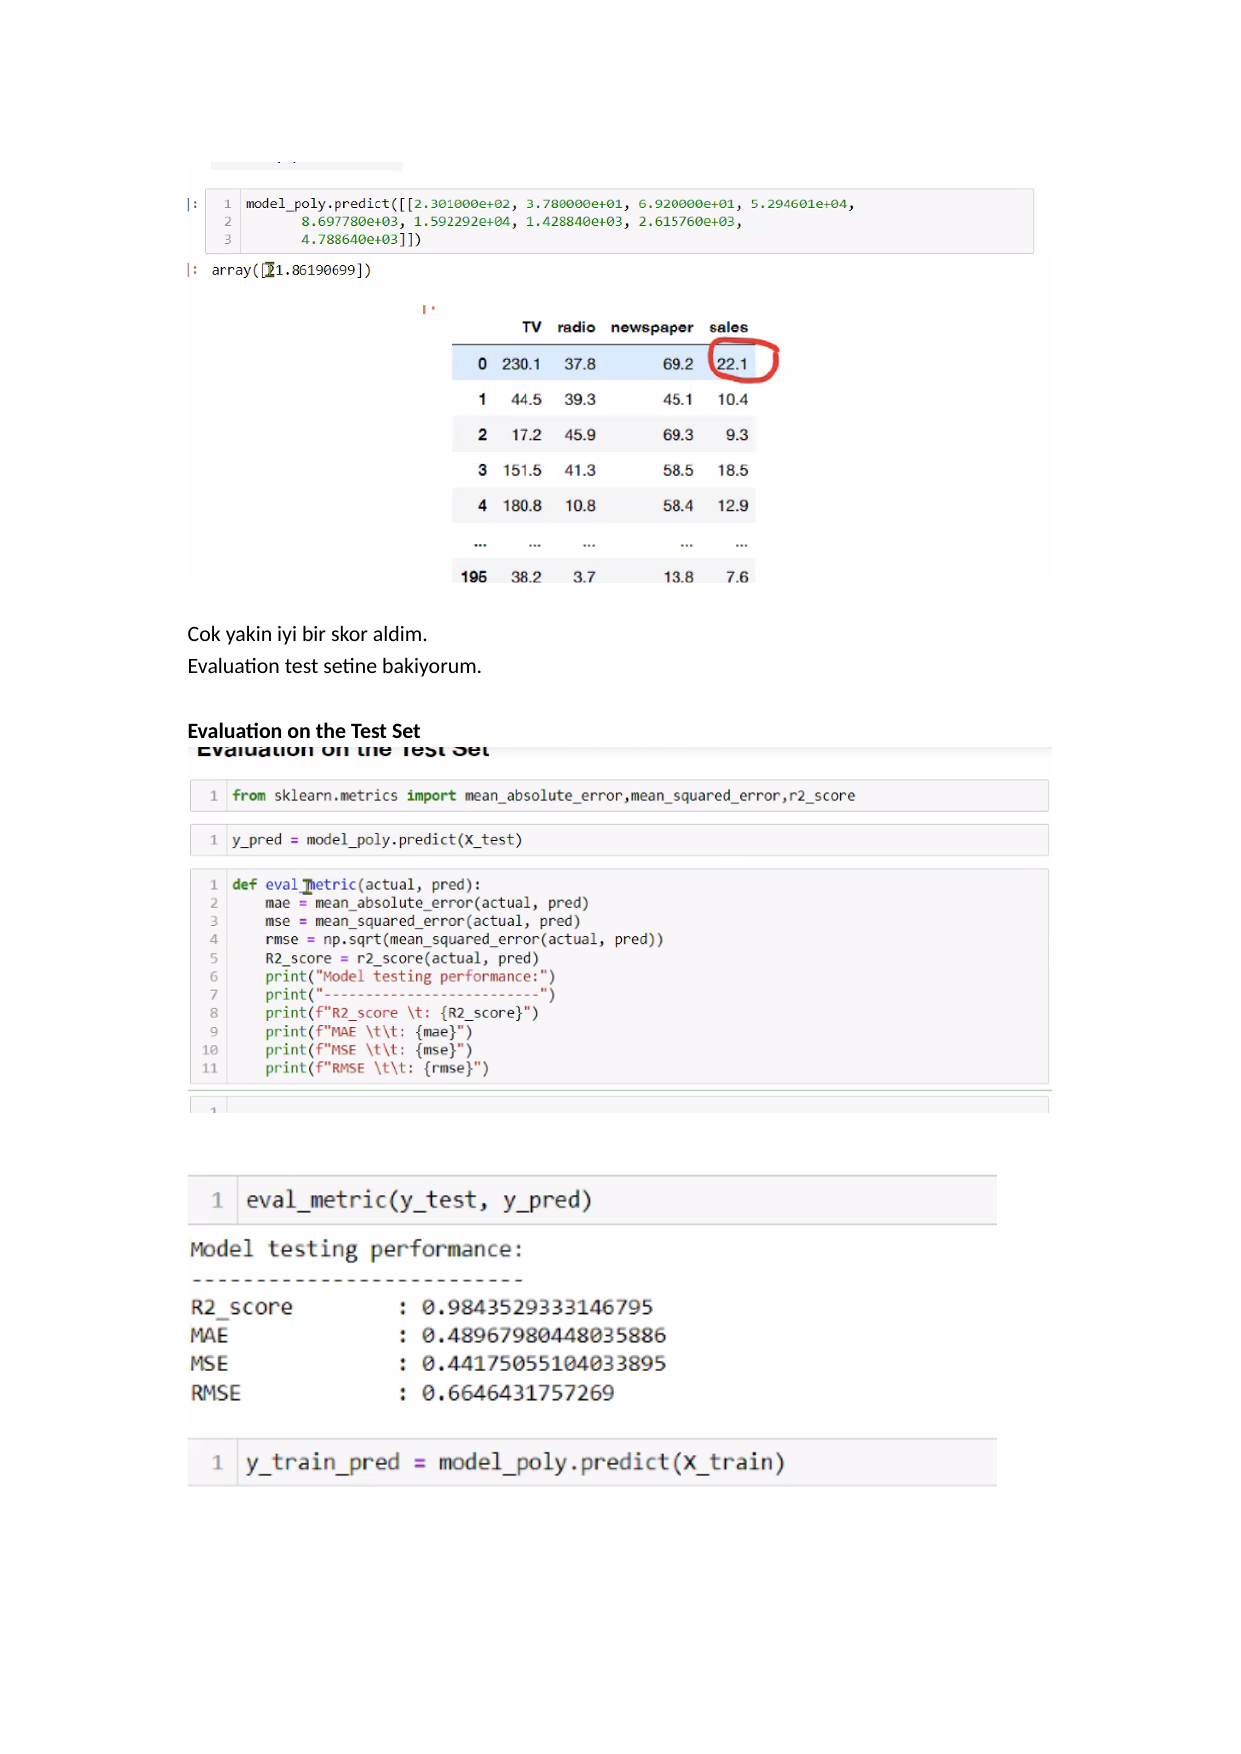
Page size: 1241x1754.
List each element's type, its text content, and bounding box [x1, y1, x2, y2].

picture [187, 162, 1052, 583]
picture [187, 1169, 997, 1490]
picture [187, 747, 1053, 1113]
text Cok yakin iyi bir skor aldim. [187, 617, 1053, 649]
text Evaluation test setine bakiyorum. [187, 649, 1053, 682]
text Evaluation on the Test Set [187, 714, 1053, 747]
